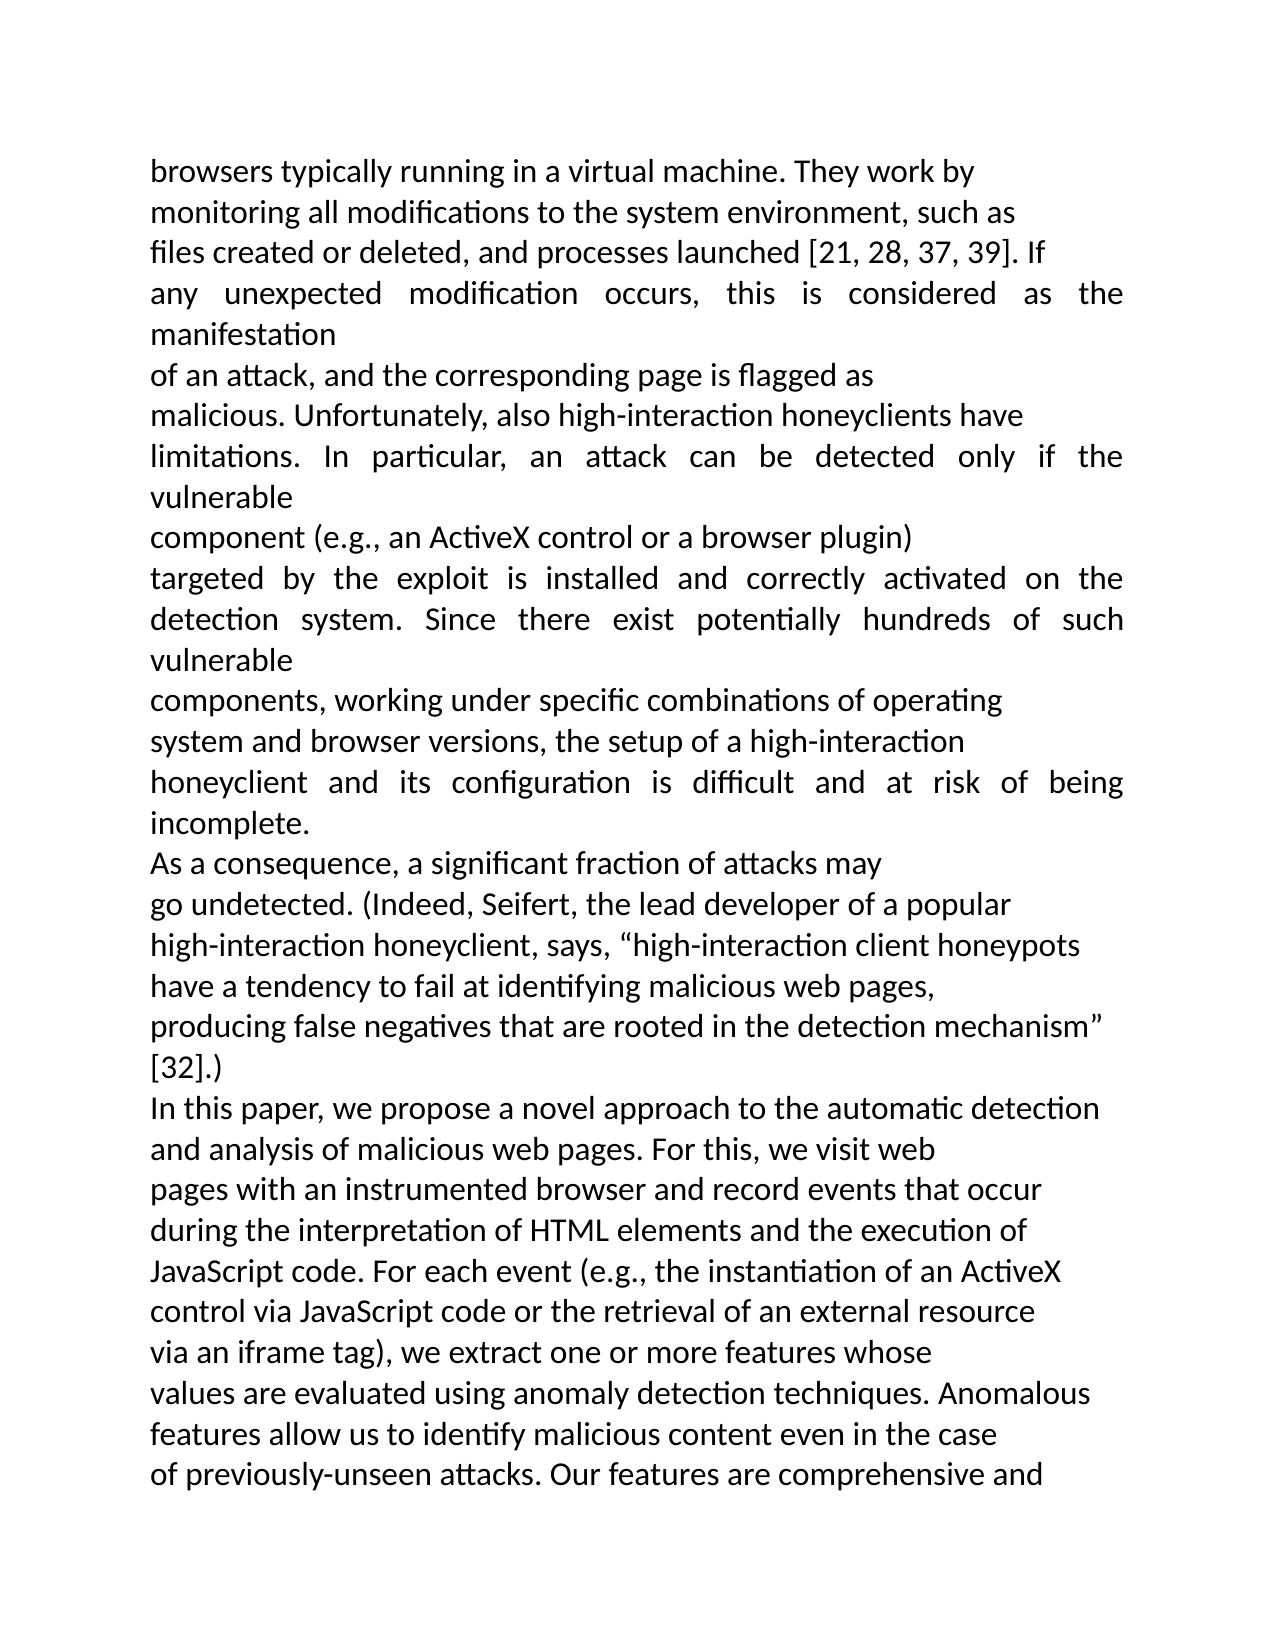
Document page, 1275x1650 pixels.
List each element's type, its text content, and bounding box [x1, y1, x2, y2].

text [32].) [150, 1046, 1125, 1087]
text pages with an instrumented browser and record events that occur [150, 1168, 1125, 1209]
text values are evaluated using anomaly detection techniques. Anomalous [150, 1372, 1125, 1413]
text features allow us to identify malicious content even in the case [150, 1413, 1125, 1453]
text any unexpected modification occurs, this is considered as the manifestation [150, 272, 1125, 354]
text system and browser versions, the setup of a high-interaction [150, 720, 1125, 761]
text files created or deleted, and processes launched [21, 28, 37, 39]. If [150, 231, 1125, 272]
text of an attack, and the corresponding page is flagged as [150, 354, 1125, 394]
text As a consequence, a significant fraction of attacks may [150, 842, 1125, 883]
text during the interpretation of HTML elements and the execution of [150, 1209, 1125, 1250]
text have a tendency to fail at identifying malicious web pages, [150, 964, 1125, 1005]
text limitations. In particular, an attack can be detected only if the vulnerable [150, 435, 1125, 517]
text JavaScript code. For each event (e.g., the instantiation of an ActiveX [150, 1250, 1125, 1290]
text components, working under specific combinations of operating [150, 679, 1125, 720]
text monitoring all modifications to the system environment, such as [150, 191, 1125, 231]
text In this paper, we propose a novel approach to the automatic detection [150, 1087, 1125, 1127]
text go undetected. (Indeed, Seifert, the lead developer of a popular [150, 883, 1125, 924]
text targeted by the exploit is installed and correctly activated on the detection system. Since there exist potentially hundreds of such vulnerable [150, 557, 1125, 679]
text browsers typically running in a virtual machine. They work by [150, 150, 1125, 191]
text control via JavaScript code or the retrieval of an external resource [150, 1290, 1125, 1331]
text honeyclient and its configuration is difficult and at risk of being incomplete. [150, 761, 1125, 842]
text malicious. Unfortunately, also high-interaction honeyclients have [150, 394, 1125, 435]
text and analysis of malicious web pages. For this, we visit web [150, 1127, 1125, 1168]
text of previously-unseen attacks. Our features are comprehensive and [150, 1453, 1125, 1494]
text high-interaction honeyclient, says, “high-interaction client honeypots [150, 924, 1125, 964]
text producing false negatives that are rooted in the detection mechanism” [150, 1005, 1125, 1046]
text via an iframe tag), we extract one or more features whose [150, 1331, 1125, 1372]
text component (e.g., an ActiveX control or a browser plugin) [150, 517, 1125, 557]
